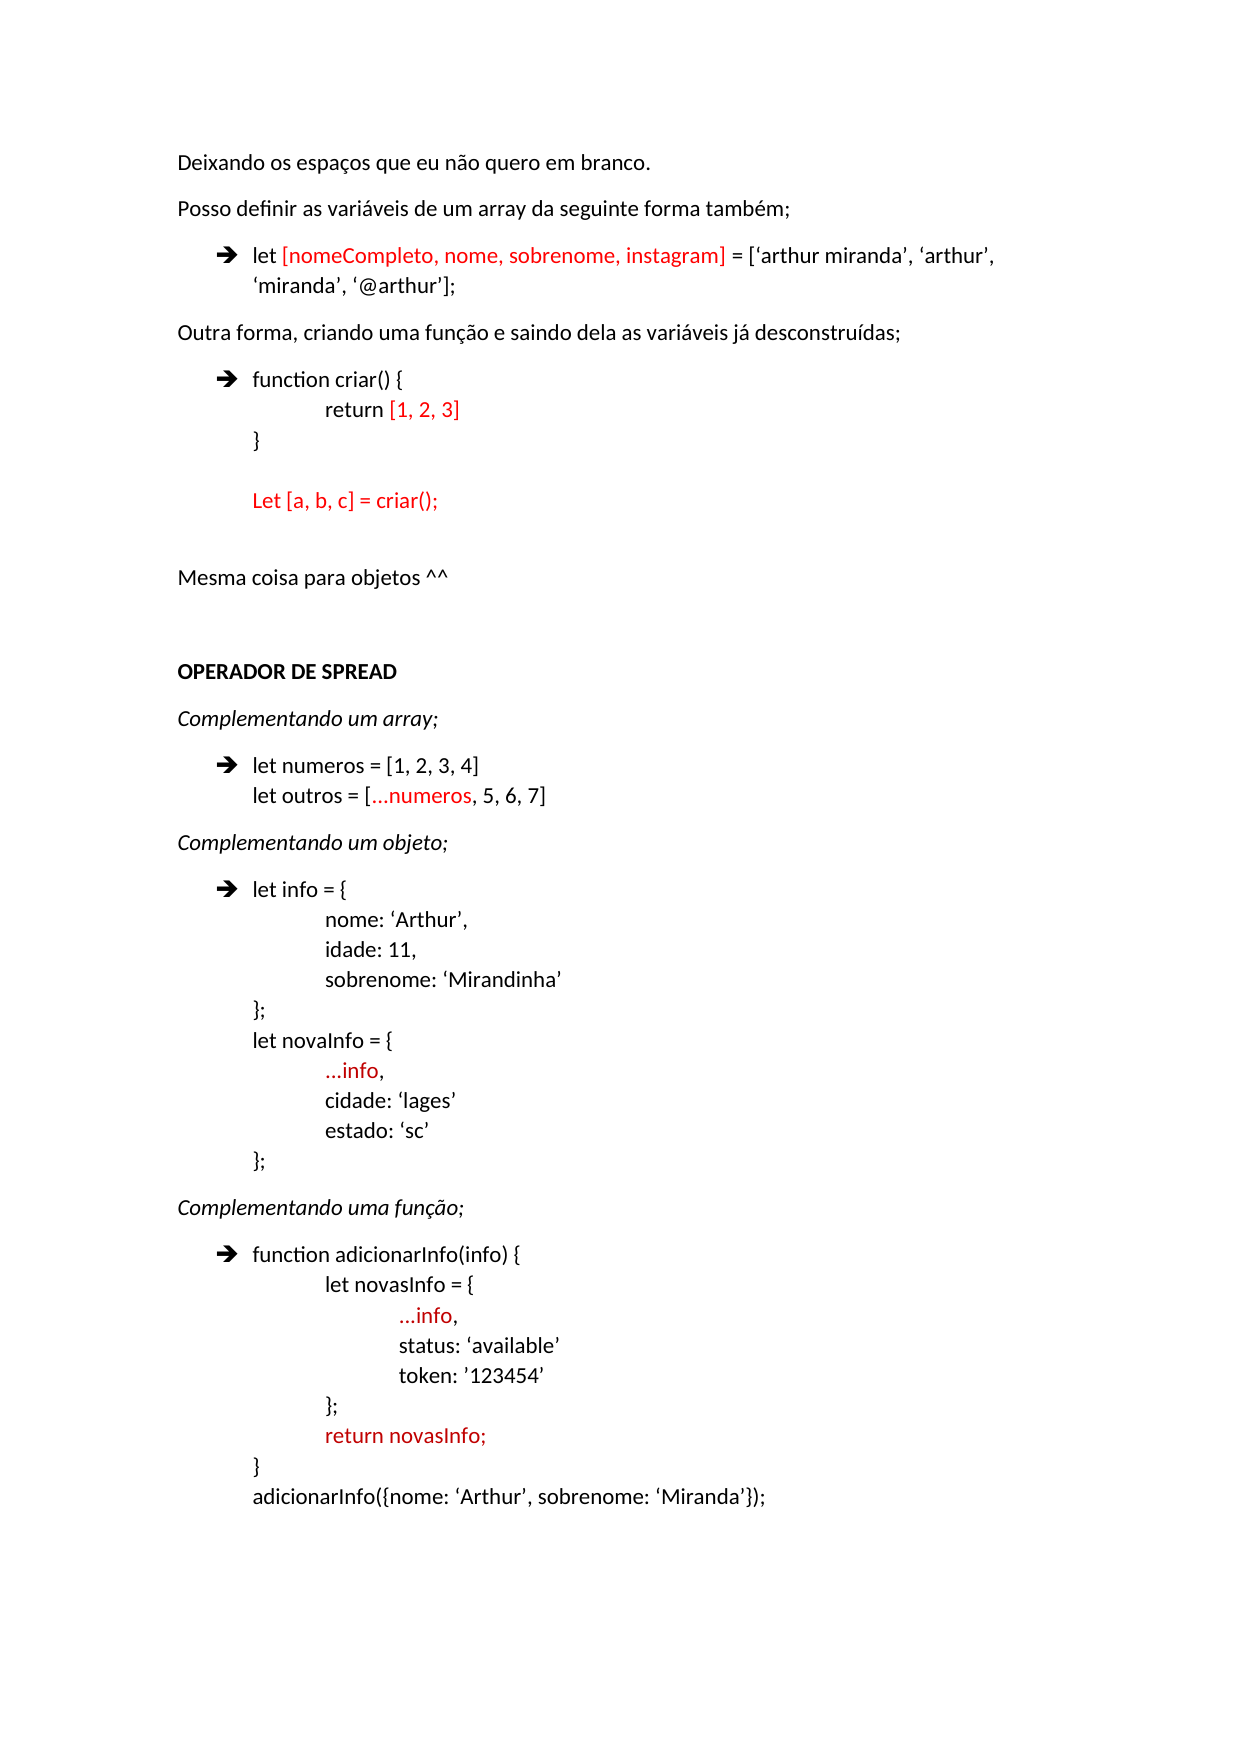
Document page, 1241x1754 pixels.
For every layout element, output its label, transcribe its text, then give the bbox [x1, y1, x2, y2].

list sobrenome: ‘Mirandinha’ [252, 965, 1063, 993]
list nome: ‘Arthur’, [252, 905, 1063, 933]
text Complementando um array; [177, 704, 1063, 732]
list let numeros = [1, 2, 3, 4] [215, 751, 1063, 779]
list }; [252, 996, 1063, 1023]
list }; [252, 1391, 1063, 1419]
list function criar() { [215, 365, 1063, 393]
list status: ‘available’ [252, 1331, 1063, 1359]
list let novaInfo = { [252, 1026, 1063, 1054]
list let [nomeCompleto, nome, sobrenome, instagram] = [‘arthur miranda’, ‘arthur’, ‘miranda’, ‘@arthur’]; [215, 241, 1063, 299]
list let outros = [...numeros, 5, 6, 7] [252, 781, 1063, 809]
list adicionarInfo({nome: ‘Arthur’, sobrenome: ‘Miranda’}); [252, 1482, 1063, 1510]
list return [1, 2, 3] [252, 396, 1063, 423]
list cidade: ‘lages’ [252, 1086, 1063, 1114]
list token: ’123454’ [252, 1361, 1063, 1389]
text OPERADOR DE SPREAD [177, 657, 1063, 685]
text Deixando os espaços que eu não quero em branco. [177, 148, 1063, 176]
list function adicionarInfo(info) { [215, 1240, 1063, 1268]
list let info = { [215, 875, 1063, 903]
list idade: 11, [252, 935, 1063, 963]
text Outra forma, criando uma função e saindo dela as variáveis já desconstruídas; [177, 318, 1063, 346]
text Posso definir as variáveis de um array da seguinte forma também; [177, 194, 1063, 222]
text Complementando um objeto; [177, 828, 1063, 856]
list }; [252, 1147, 1063, 1174]
list let novasInfo = { [252, 1271, 1063, 1298]
list return novasInfo; [252, 1422, 1063, 1449]
text Complementando uma função; [177, 1193, 1063, 1221]
list } [252, 1452, 1063, 1480]
list ...info, [252, 1301, 1063, 1329]
list ...info, [252, 1056, 1063, 1084]
text Mesma coisa para objetos ^^ [177, 563, 1063, 591]
list estado: ‘sc’ [252, 1116, 1063, 1144]
list Let [a, b, c] = criar(); [252, 486, 1063, 514]
list } [252, 426, 1063, 454]
